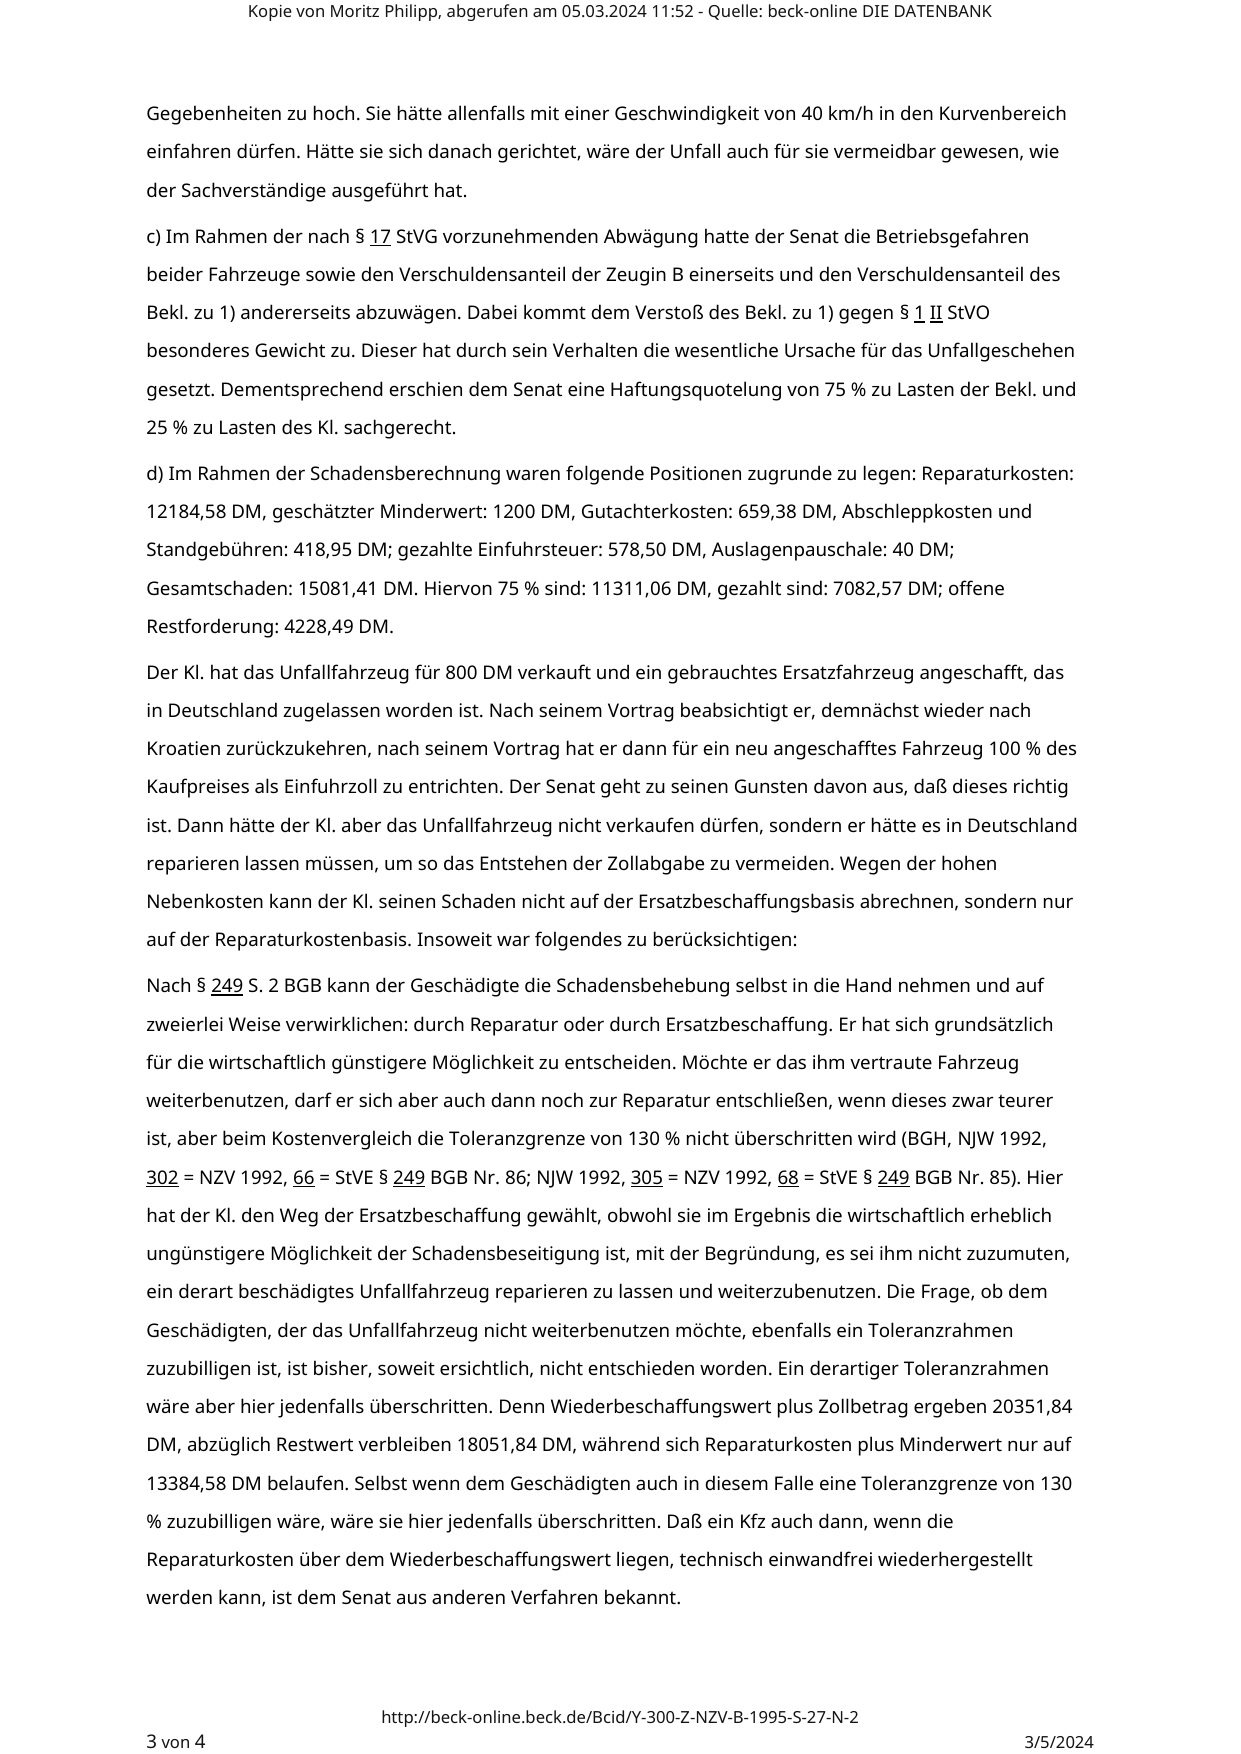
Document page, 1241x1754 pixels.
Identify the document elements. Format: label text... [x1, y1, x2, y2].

text c) Im Rahmen der nach § 17 StVG vorzunehmenden Abwägung hatte der Senat die Betriebsgefahren beider Fahrzeuge sowie den Verschuldensanteil der Zeugin B einerseits und den Verschuldensanteil des Bekl. zu 1) andererseits abzuwägen. Dabei kommt dem Verstoß des Bekl. zu 1) gegen § 1 II StVO besonderes Gewicht zu. Dieser hat durch sein Verhalten die wesentliche Ursache für das Unfallgeschehen gesetzt. Dementsprechend erschien dem Senat eine Haftungsquotelung von 75 % zu Lasten der Bekl. und 25 % zu Lasten des Kl. sachgerecht. [146, 223, 1078, 440]
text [146, 101, 1078, 202]
text d) Im Rahmen der Schadensberechnung waren folgende Positionen zugrunde zu legen: Reparaturkosten: 12184,58 DM, geschätzter Minderwert: 1200 DM, Gutachterkosten: 659,38 DM, Abschleppkosten und Standgebühren: 418,95 DM; gezahlte Einfuhrsteuer: 578,50 DM, Auslagenpauschale: 40 DM; Gesamtschaden: 15081,41 DM. Hiervon 75 % sind: 11311,06 DM, gezahlt sind: 7082,57 DM; offene Restforderung: 4228,49 DM. [146, 460, 1078, 639]
text Der Kl. hat das Unfallfahrzeug für 800 DM verkauft und ein gebrauchtes Ersatzfahrzeug angeschafft, das in Deutschland zugelassen worden ist. Nach seinem Vortrag beabsichtigt er, demnächst wieder nach Kroatien zurückzukehren, nach seinem Vortrag hat er dann für ein neu angeschafftes Fahrzeug 100 % des Kaufpreises als Einfuhrzoll zu entrichten. Der Senat geht zu seinen Gunsten davon aus, daß dieses richtig ist. Dann hätte der Kl. aber das Unfallfahrzeug nicht verkaufen dürfen, sondern er hätte es in Deutschland reparieren lassen müssen, um so das Entstehen der Zollabgabe zu vermeiden. Wegen der hohen Nebenkosten kann der Kl. seinen Schaden nicht auf der Ersatzbeschaffungsbasis abrechnen, sondern nur auf der Reparaturkostenbasis. Insoweit war folgendes zu berücksichtigen: [146, 659, 1078, 952]
text Nach § 249 S. 2 BGB kann der Geschädigte die Schadensbehebung selbst in die Hand nehmen und auf zweierlei Weise verwirklichen: durch Reparatur oder durch Ersatzbeschaffung. Er hat sich grundsätzlich für die wirtschaftlich günstigere Möglichkeit zu entscheiden. Möchte er das ihm vertraute Fahrzeug weiterbenutzen, darf er sich aber auch dann noch zur Reparatur entschließen, wenn dieses zwar teurer ist, aber beim Kostenvergleich die Toleranzgrenze von 130 % nicht überschritten wird (BGH, NJW 1992, 302 = NZV 1992, 66 = StVE § 249 BGB Nr. 86; NJW 1992, 305 = NZV 1992, 68 = StVE § 249 BGB Nr. 85). Hier hat der Kl. den Weg der Ersatzbeschaffung gewählt, obwohl sie im Ergebnis die wirtschaftlich erheblich ungünstigere Möglichkeit der Schadensbeseitigung ist, mit der Begründung, es sei ihm nicht zuzumuten, ein derart beschädigtes Unfallfahrzeug reparieren zu lassen und weiterzubenutzen. Die Frage, ob dem Geschädigten, der das Unfallfahrzeug nicht weiterbenutzen möchte, ebenfalls ein Toleranzrahmen zuzubilligen ist, ist bisher, soweit ersichtlich, nicht entschieden worden. Ein derartiger Toleranzrahmen wäre aber hier jedenfalls überschritten. Denn Wiederbeschaffungswert plus Zollbetrag ergeben 20351,84 DM, abzüglich Restwert verbleiben 18051,84 DM, während sich Reparaturkosten plus Minderwert nur auf 13384,58 DM belaufen. Selbst wenn dem Geschädigten auch in diesem Falle eine Toleranzgrenze von 130 % zuzubilligen wäre, wäre sie hier jedenfalls überschritten. Daß ein Kfz auch dann, wenn die Reparaturkosten über dem Wiederbeschaffungswert liegen, technisch einwandfrei wiederhergestellt werden kann, ist dem Senat aus anderen Verfahren bekannt. [146, 973, 1078, 1610]
